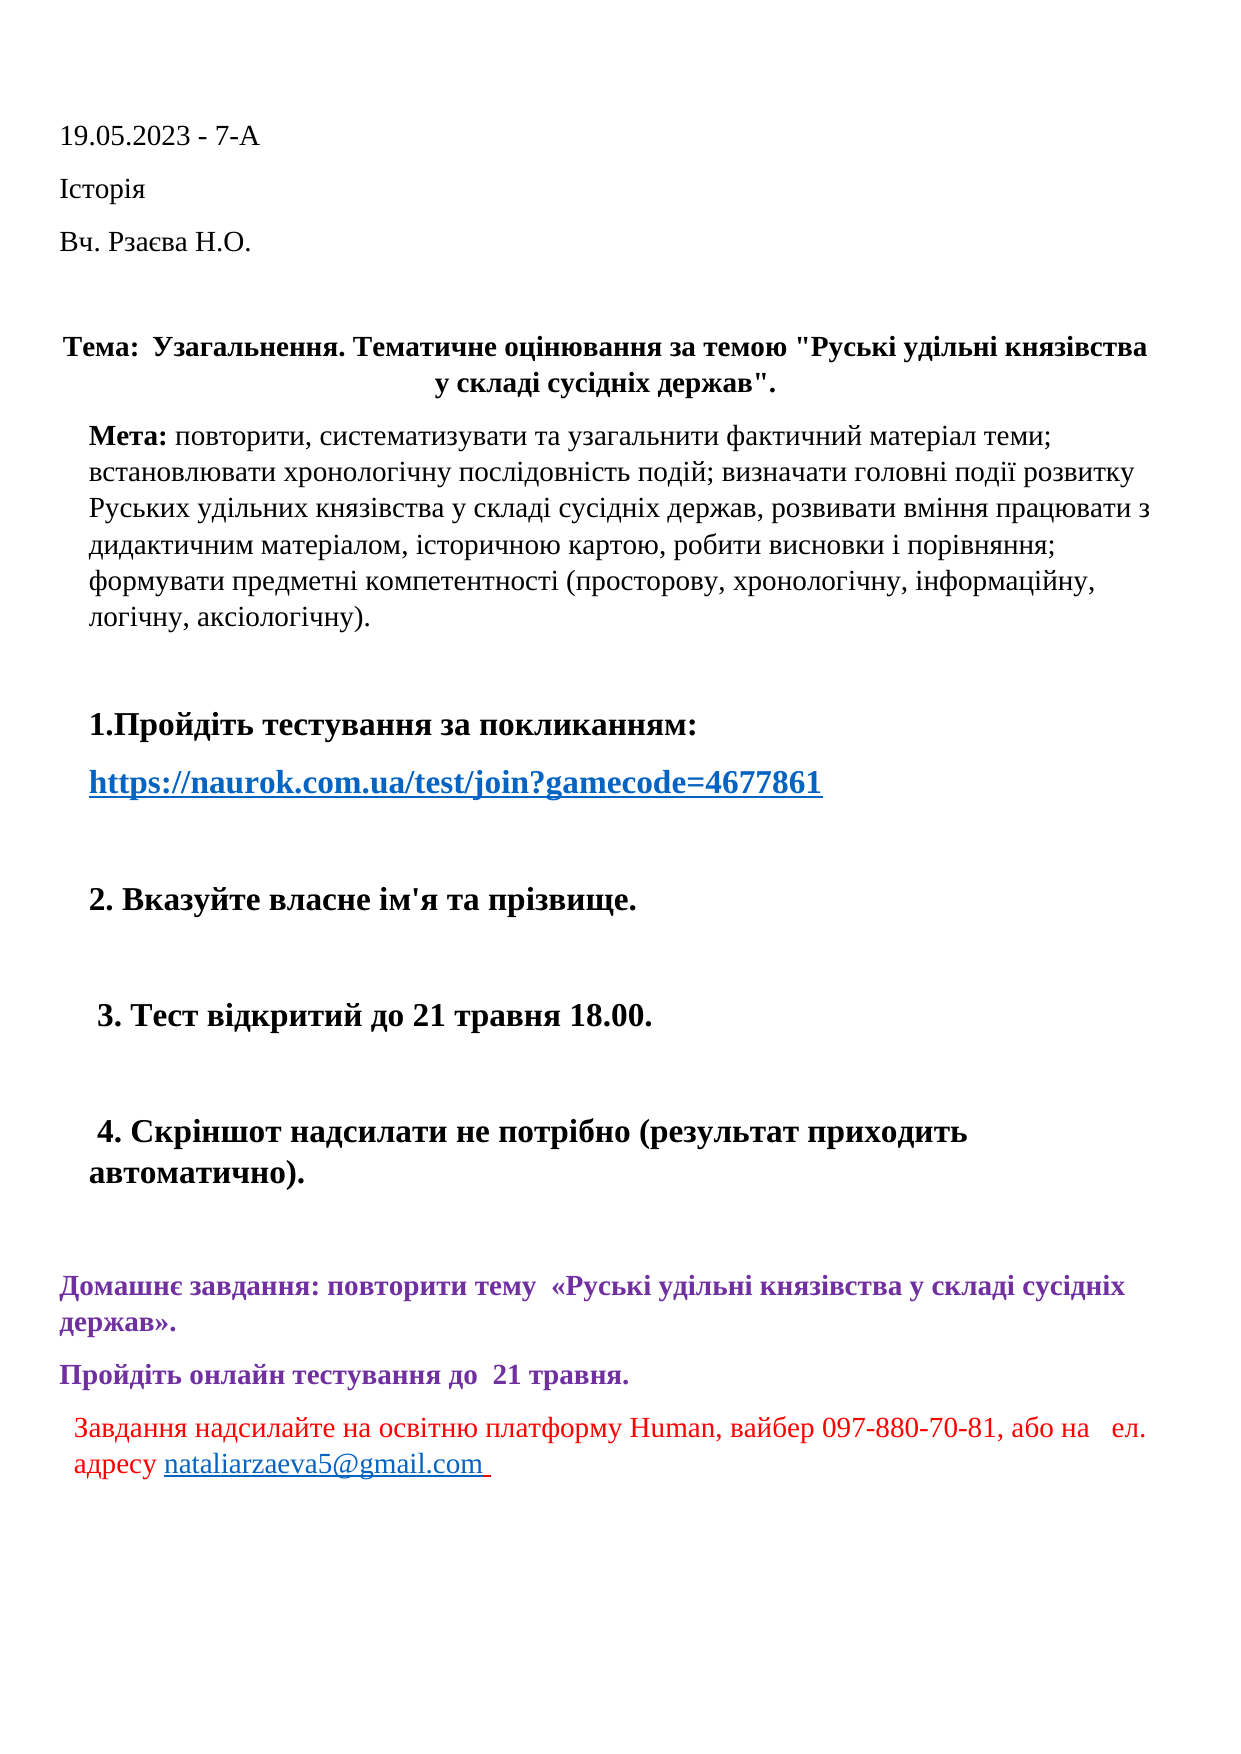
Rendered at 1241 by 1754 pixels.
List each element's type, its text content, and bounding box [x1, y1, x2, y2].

text Мета: повторити, систематизувати та узагальнити фактичний матеріал теми; встановлювати хронологічну послідовність подій; визначати головні події розвитку Руських удільних князівства у складі сусідніх держав, розвивати вміння працювати з дидактичним матеріалом, історичною картою, робити висновки і порівняння; формувати предметні компетентності (просторову, хронологічну, інформаційну, логічну, аксіологічну). [88, 418, 1152, 633]
text 2. Вказуйте власне ім'я та прізвище. [88, 879, 1152, 917]
text Пройдіть онлайн тестування до 21 травня. [59, 1357, 1152, 1391]
text Завдання надсилайте на освітню платформу Human, вайбер 097-880-70-81, або на ел. адресу nataliarzaeva5@gmail.com [74, 1410, 1152, 1480]
text 4. Скріншот надсилати не потрібно (результат приходить автоматично). [88, 1111, 1152, 1191]
text 3. Тест відкритий до 21 травня 18.00. [88, 995, 1152, 1033]
text 1.Пройдіть тестування за покликанням: [88, 705, 1152, 743]
text https://naurok.com.ua/test/join?gamecode=4677861 [88, 763, 1152, 801]
text 19.05.2023 - 7-А [59, 118, 1152, 152]
text Вч. Рзаєва Н.О. [59, 224, 1152, 257]
text Домашнє завдання: повторити тему «Руські удільні князівства у складі сусідніх держав». [59, 1268, 1152, 1338]
text Історія [59, 171, 1152, 204]
text Тема: Узагальнення. Тематичне оцінювання за темою "Руські удільні князівства у складі сусідніх держав". [59, 329, 1152, 399]
